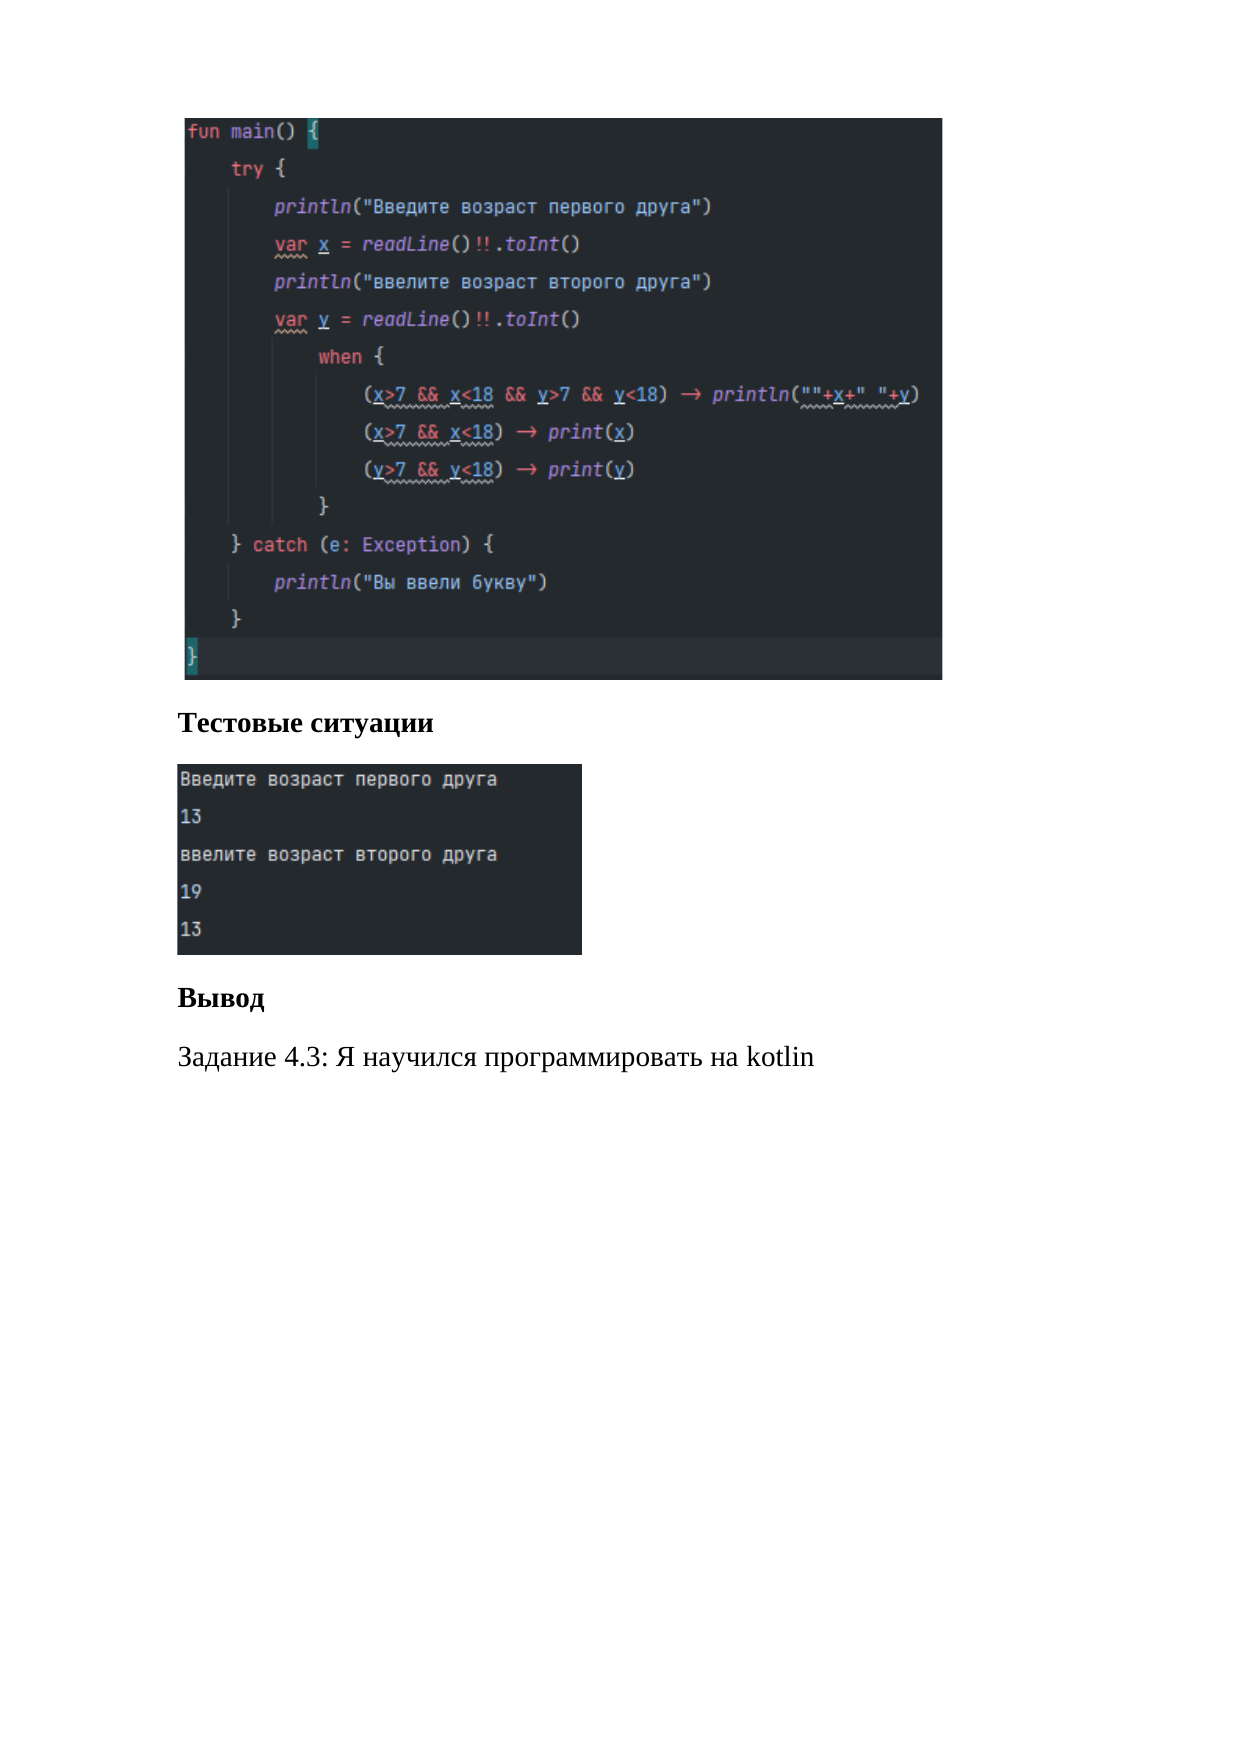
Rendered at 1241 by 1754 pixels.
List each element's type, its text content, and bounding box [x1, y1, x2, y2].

picture [177, 764, 582, 955]
text Вывод [177, 980, 1152, 1013]
text Тестовые ситуации [177, 705, 1152, 738]
picture [184, 118, 943, 680]
text Задание 4.3: Я научился программировать на kotlin [177, 1039, 1152, 1073]
